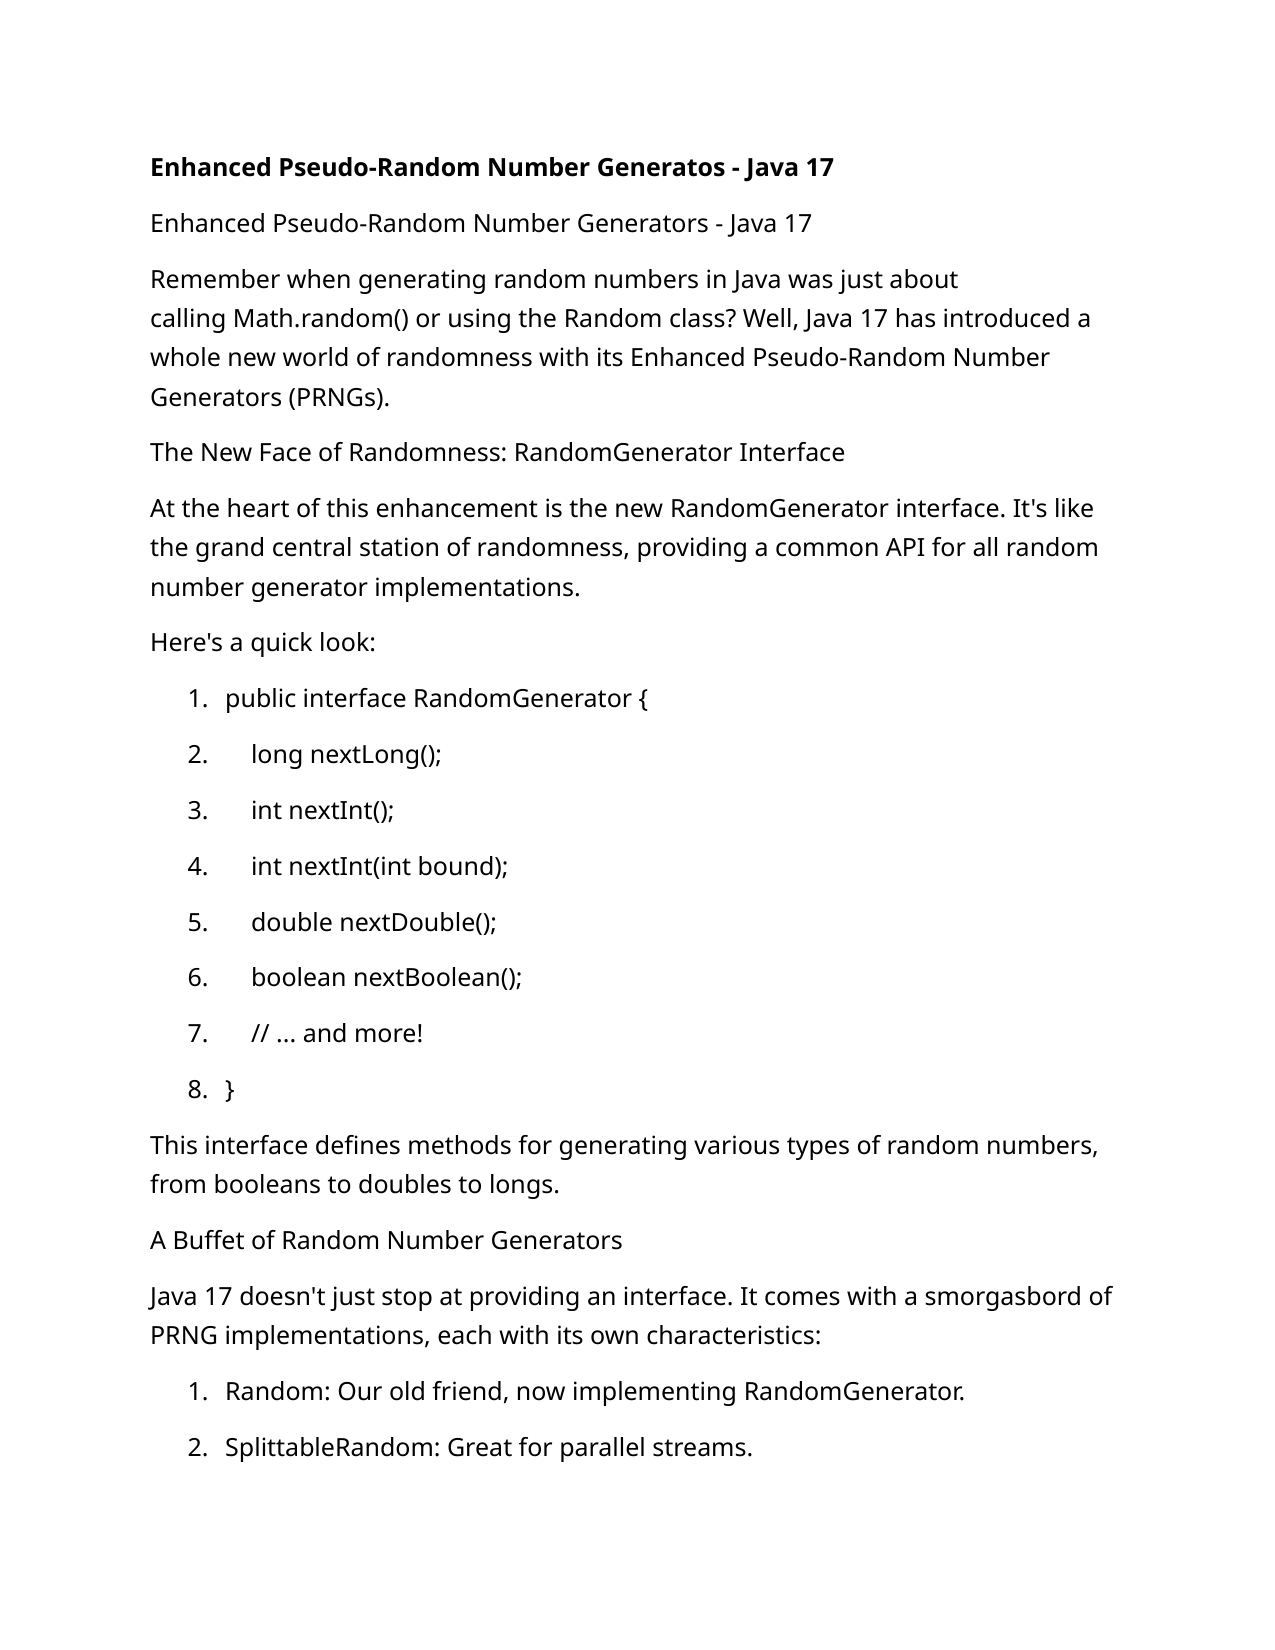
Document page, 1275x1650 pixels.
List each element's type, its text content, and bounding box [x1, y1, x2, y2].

text Remember when generating random numbers in Java was just about calling Math.random() or using the Random class? Well, Java 17 has introduced a whole new world of randomness with its Enhanced Pseudo-Random Number Generators (PRNGs). [150, 262, 1125, 413]
list boolean nextBoolean(); [187, 960, 1125, 994]
list int nextInt(int bound); [187, 848, 1125, 882]
text The New Face of Randomness: RandomGenerator Interface [150, 435, 1125, 469]
text Enhanced Pseudo-Random Number Generators - Java 17 [150, 206, 1125, 240]
text This interface defines methods for generating various types of random numbers, from booleans to doubles to longs. [150, 1127, 1125, 1201]
text At the heart of this enhancement is the new RandomGenerator interface. It's like the grand central station of randomness, providing a common API for all random number generator implementations. [150, 491, 1125, 603]
list double nextDouble(); [187, 904, 1125, 938]
list public interface RandomGenerator { [187, 681, 1125, 715]
text A Buffet of Random Number Generators [150, 1222, 1125, 1257]
text Java 17 doesn't just stop at providing an interface. It comes with a smorgasbord of PRNG implementations, each with its own characteristics: [150, 1278, 1125, 1352]
text Here's a quick look: [150, 625, 1125, 659]
text Enhanced Pseudo-Random Number Generatos - Java 17 [150, 150, 1125, 184]
list SplittableRandom: Great for parallel streams. [187, 1429, 1125, 1463]
list } [187, 1072, 1125, 1106]
list long nextLong(); [187, 737, 1125, 771]
list // ... and more! [187, 1016, 1125, 1050]
list int nextInt(); [187, 792, 1125, 827]
list Random: Our old friend, now implementing RandomGenerator. [187, 1373, 1125, 1407]
